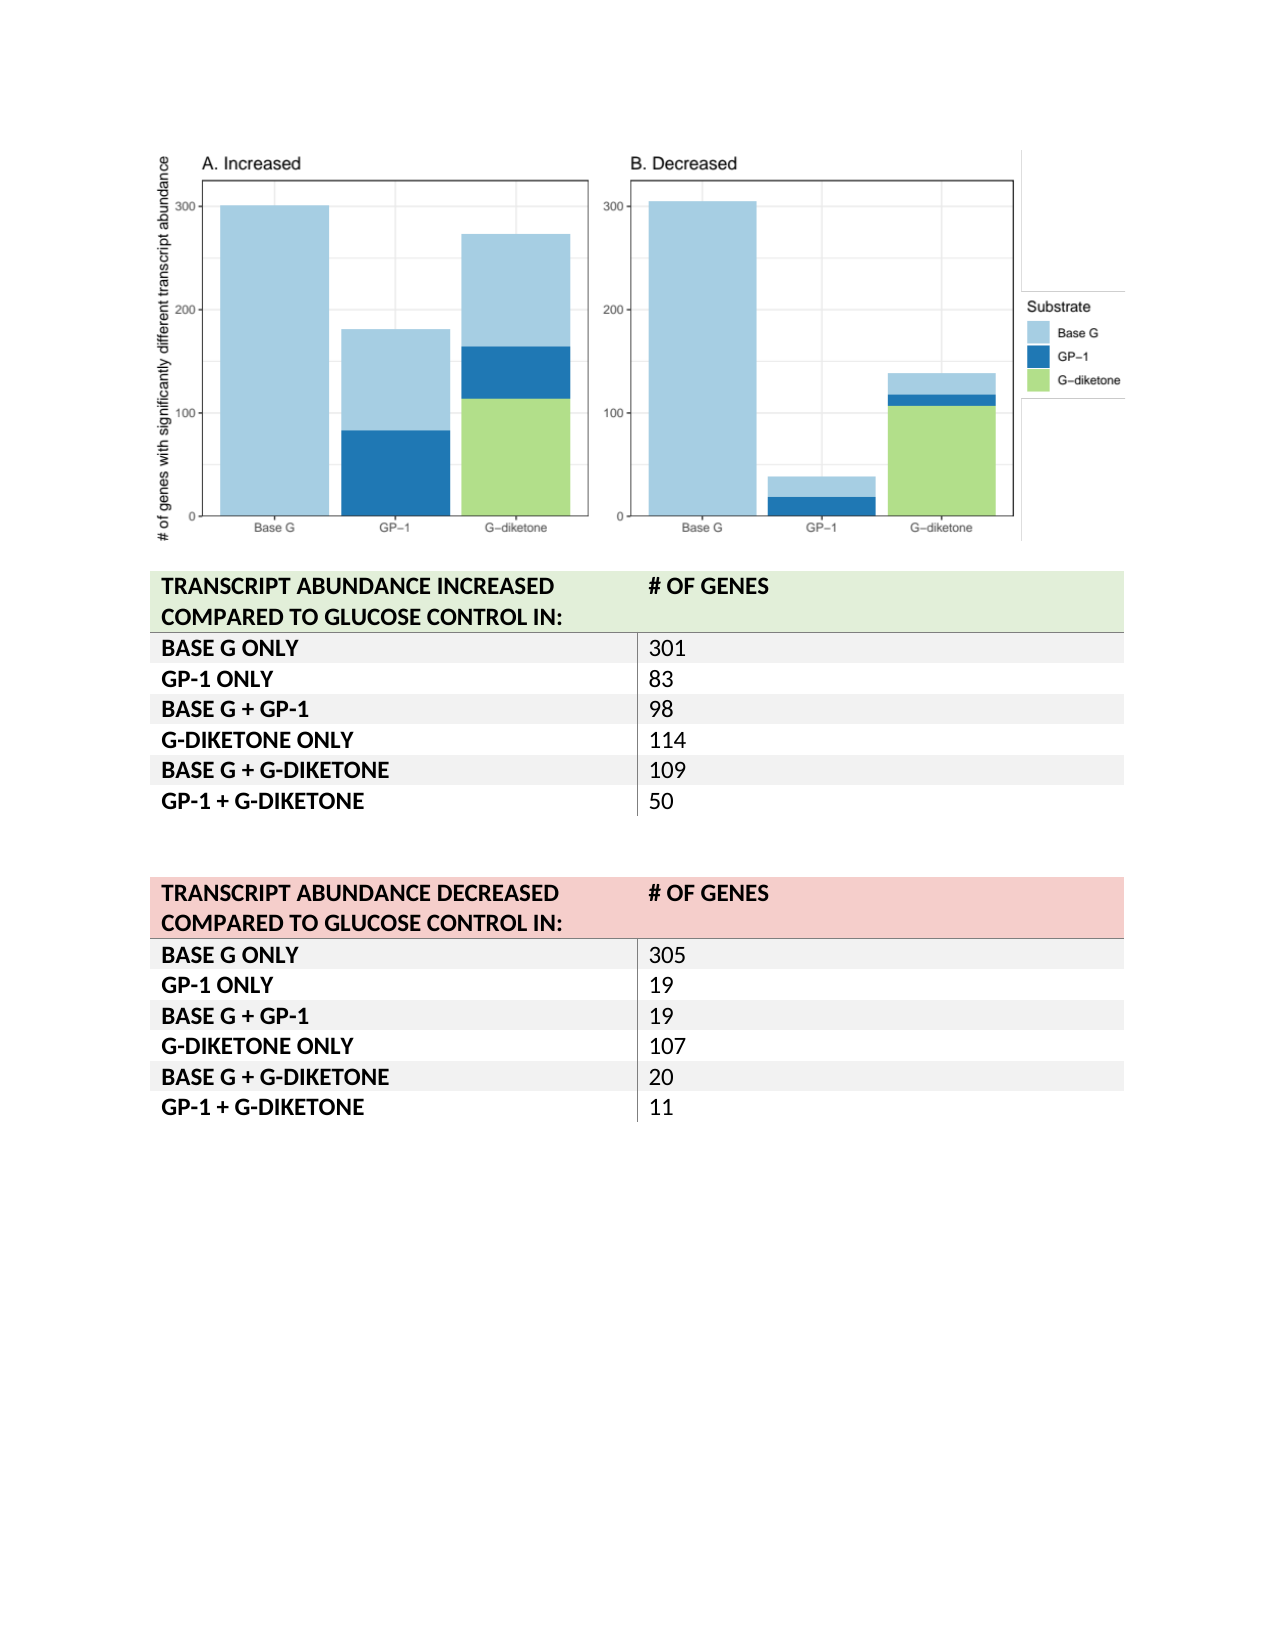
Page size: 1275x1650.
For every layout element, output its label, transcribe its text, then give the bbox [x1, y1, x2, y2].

table_cell 98 [638, 694, 1124, 724]
table_header # of genes [637, 877, 1124, 938]
table_cell G-diketone only [150, 1030, 637, 1061]
table_cell 83 [638, 663, 1124, 694]
table_cell GP-1 only [150, 663, 637, 694]
table_header Transcript abundance decreased compared to glucose control in: [150, 877, 637, 938]
table_cell 11 [638, 1091, 1124, 1122]
table_header # of genes [637, 571, 1124, 632]
table_cell GP-1 + G-diketone [150, 785, 637, 816]
table_cell 50 [638, 785, 1124, 816]
table_cell GP-1 only [150, 969, 637, 1000]
table_cell Base G only [150, 633, 637, 663]
table_cell Base G + GP-1 [150, 694, 637, 724]
table_cell GP-1 + G-diketone [150, 1091, 637, 1122]
table_cell Base G + GP-1 [150, 1000, 637, 1030]
table_cell 301 [638, 633, 1124, 663]
table_cell 305 [638, 939, 1124, 969]
table_cell 109 [638, 755, 1124, 785]
table_cell G-diketone only [150, 724, 637, 755]
table_cell Base G + G-diketone [150, 1061, 637, 1091]
table_cell 114 [638, 724, 1124, 755]
table_cell 19 [638, 969, 1124, 1000]
table_cell 107 [638, 1030, 1124, 1061]
table_cell 19 [638, 1000, 1124, 1030]
table_header Transcript abundance increased compared to glucose control in: [150, 571, 637, 632]
table_cell 20 [638, 1061, 1124, 1091]
table_cell Base G + G-diketone [150, 755, 637, 785]
table_cell Base G only [150, 939, 637, 969]
